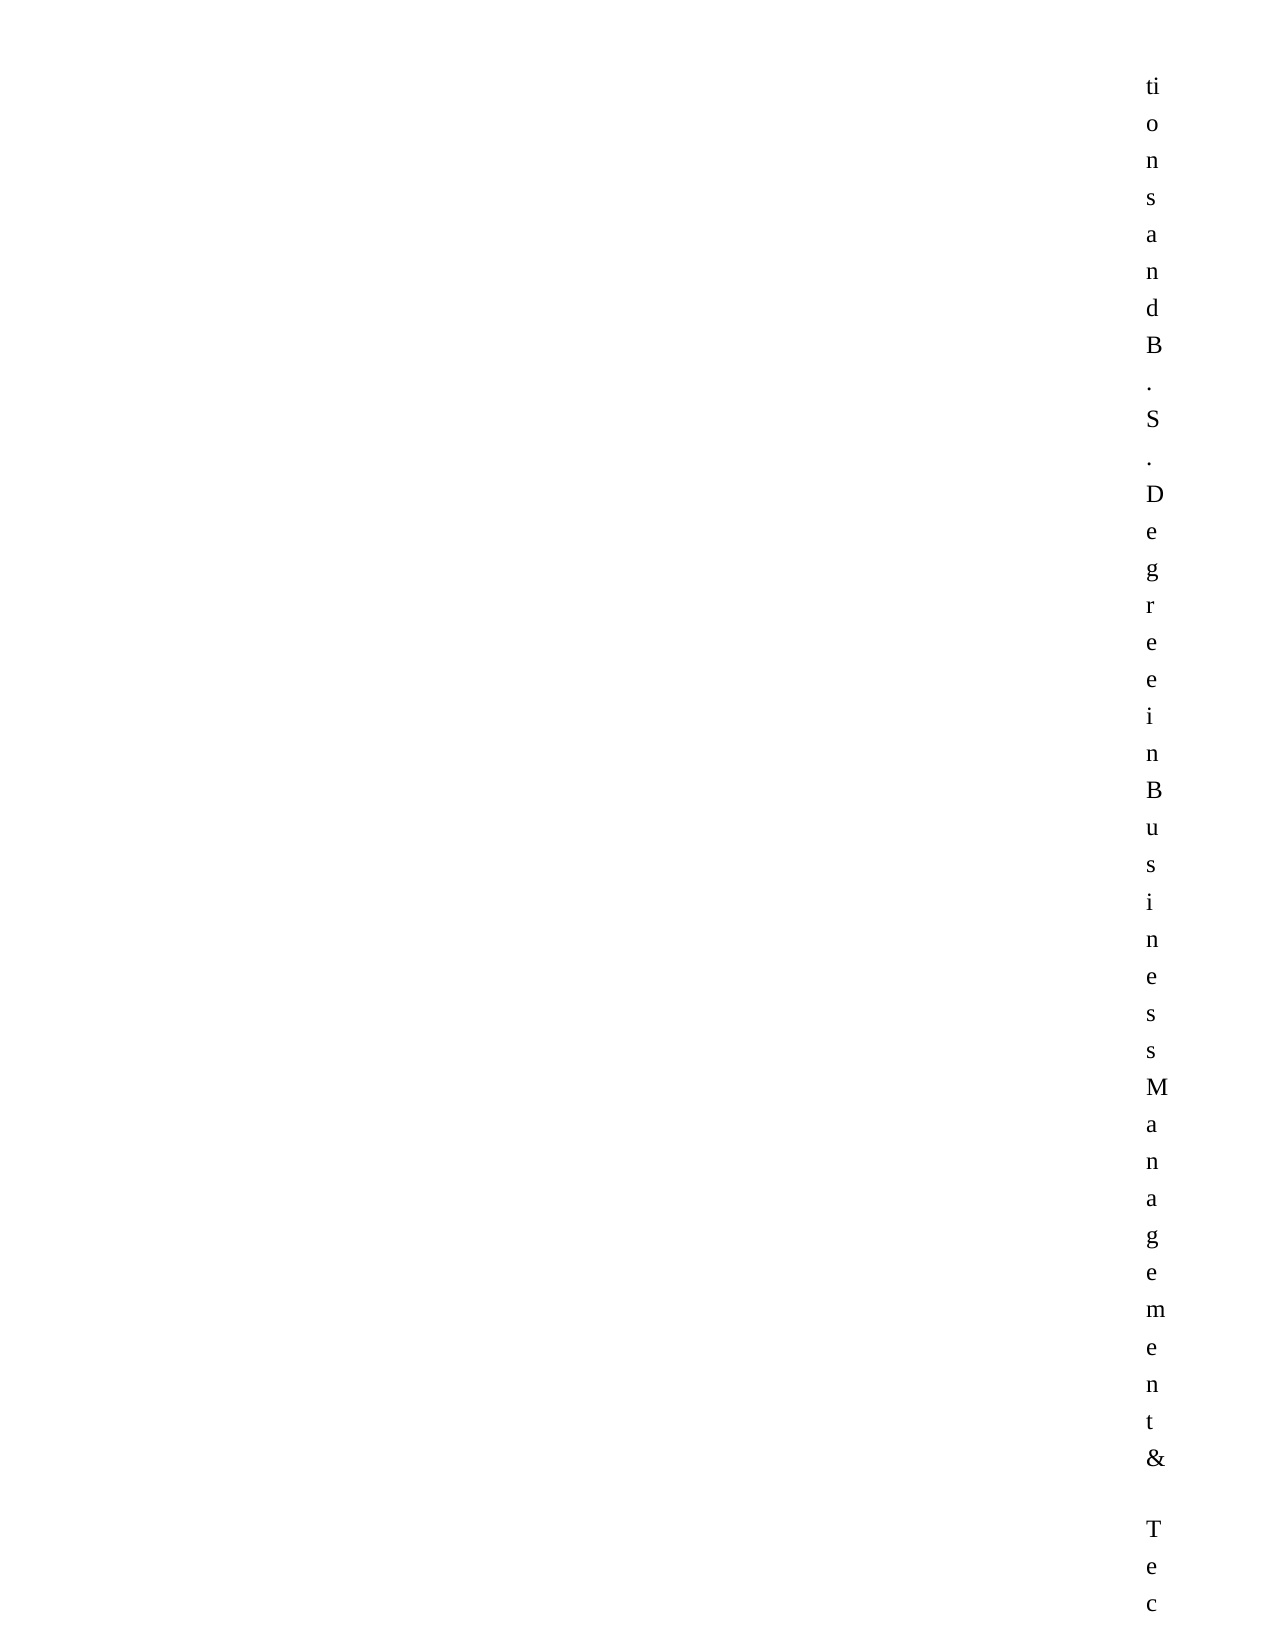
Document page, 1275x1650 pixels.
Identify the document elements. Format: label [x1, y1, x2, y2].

text [1140, 71, 1160, 1617]
